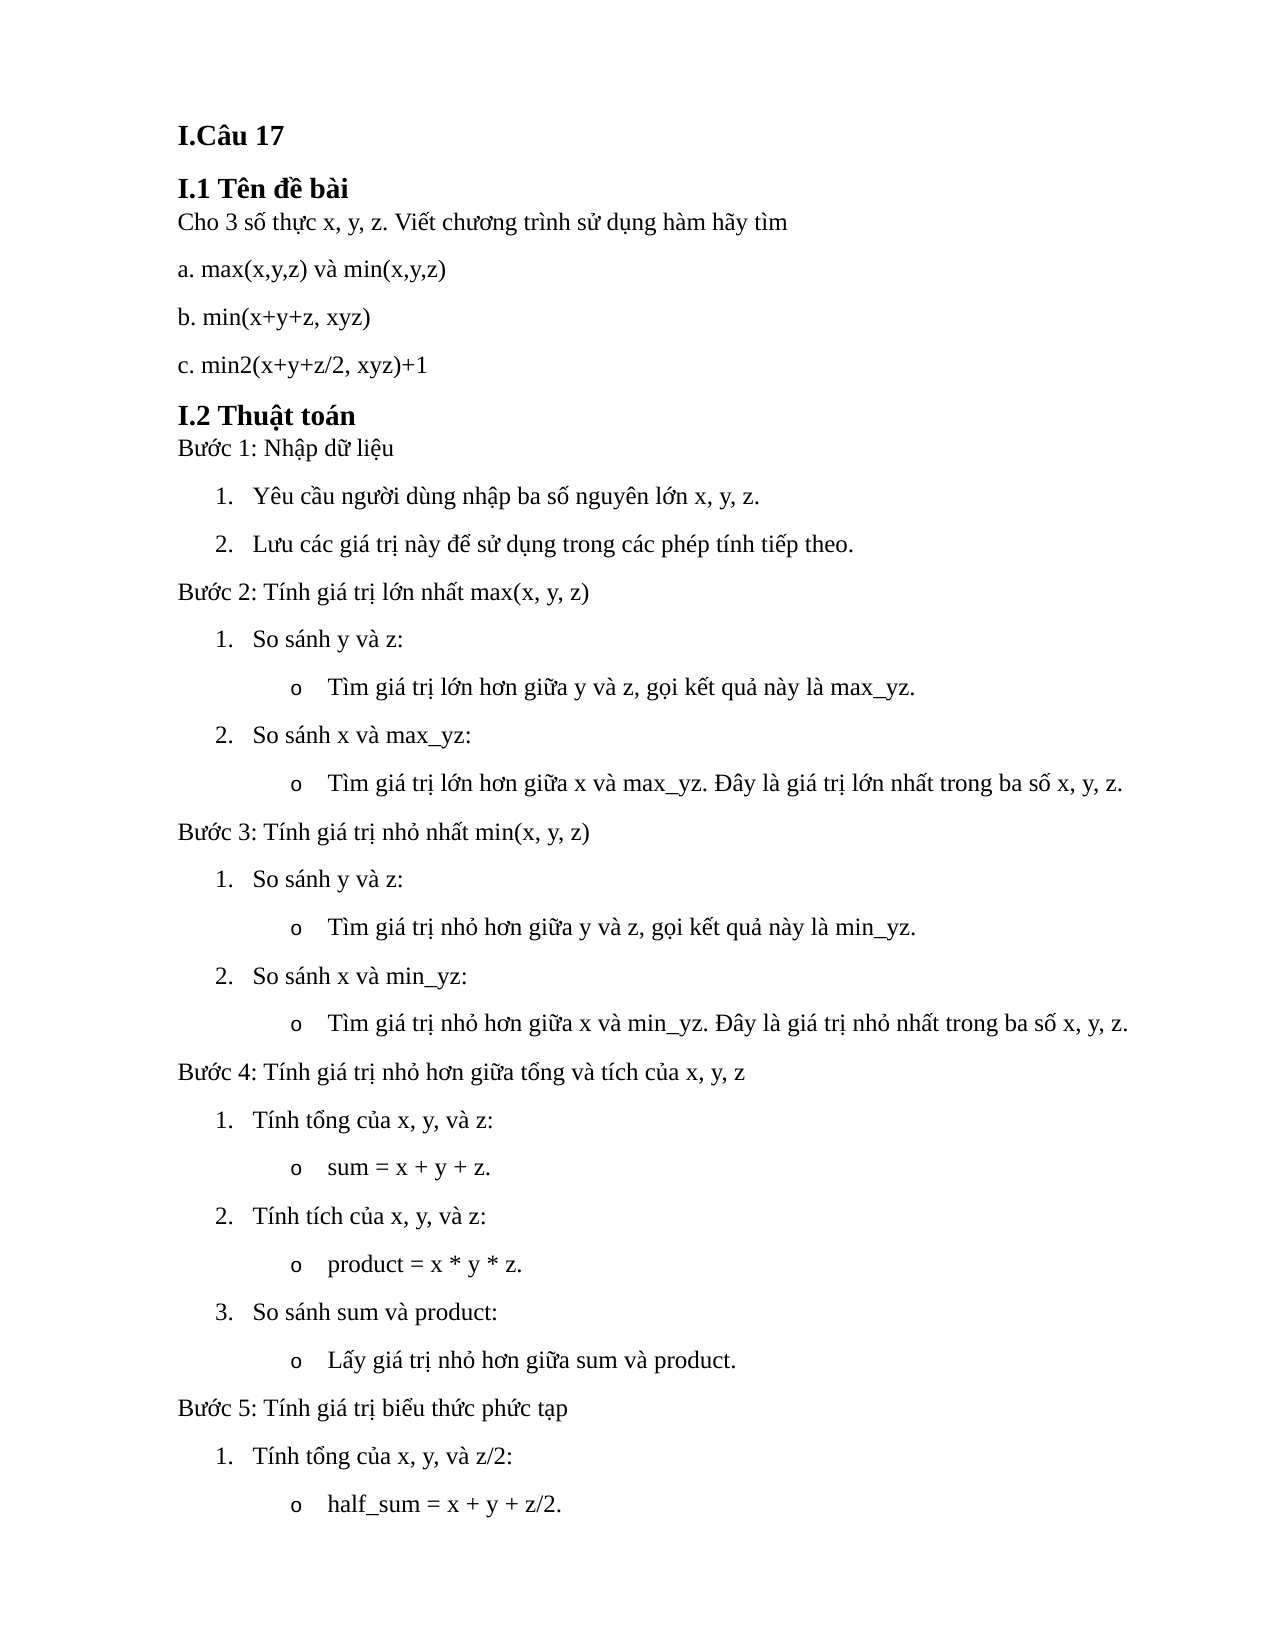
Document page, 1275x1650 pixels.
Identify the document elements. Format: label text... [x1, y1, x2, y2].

text Bước 5: Tính giá trị biểu thức phức tạp [177, 1393, 1157, 1422]
list Yêu cầu người dùng nhập ba số nguyên lớn x, y, z. [215, 481, 1157, 510]
text Bước 4: Tính giá trị nhỏ hơn giữa tổng và tích của x, y, z [177, 1057, 1157, 1086]
text Bước 3: Tính giá trị nhỏ nhất min(x, y, z) [177, 817, 1157, 846]
list So sánh x và max_yz: [215, 721, 1157, 749]
list product = x * y * z. [290, 1249, 1157, 1278]
text b. min(x+y+z, xyz) [177, 302, 1157, 331]
text I.1 Tên đề bài Cho 3 số thực x, y, z. Viết chương trình sử dụng hàm hãy tìm [177, 171, 1157, 236]
text I.Câu 17 [177, 118, 1157, 152]
list Tính tổng của x, y, và z/2: [215, 1441, 1157, 1470]
list So sánh x và min_yz: [215, 961, 1157, 989]
list So sánh y và z: [215, 864, 1157, 893]
list Tìm giá trị lớn hơn giữa y và z, gọi kết quả này là max_yz. [290, 672, 1157, 702]
text Bước 2: Tính giá trị lớn nhất max(x, y, z) [177, 577, 1157, 605]
list Tìm giá trị nhỏ hơn giữa x và min_yz. Đây là giá trị nhỏ nhất trong ba số x, y, z. [290, 1008, 1157, 1038]
text c. min2(x+y+z/2, xyz)+1 [177, 350, 1157, 379]
text a. max(x,y,z) và min(x,y,z) [177, 254, 1157, 283]
list So sánh sum và product: [215, 1297, 1157, 1326]
list So sánh y và z: [215, 624, 1157, 653]
list sum = x + y + z. [290, 1152, 1157, 1182]
list half_sum = x + y + z/2. [290, 1489, 1157, 1518]
list Lưu các giá trị này để sử dụng trong các phép tính tiếp theo. [215, 529, 1157, 558]
list Tính tổng của x, y, và z: [215, 1105, 1157, 1133]
text I.2 Thuật toán Bước 1: Nhập dữ liệu [177, 398, 1157, 462]
list Lấy giá trị nhỏ hơn giữa sum và product. [290, 1345, 1157, 1374]
list Tính tích của x, y, và z: [215, 1201, 1157, 1230]
list Tìm giá trị nhỏ hơn giữa y và z, gọi kết quả này là min_yz. [290, 912, 1157, 942]
list Tìm giá trị lớn hơn giữa x và max_yz. Đây là giá trị lớn nhất trong ba số x, y, z. [290, 768, 1157, 798]
